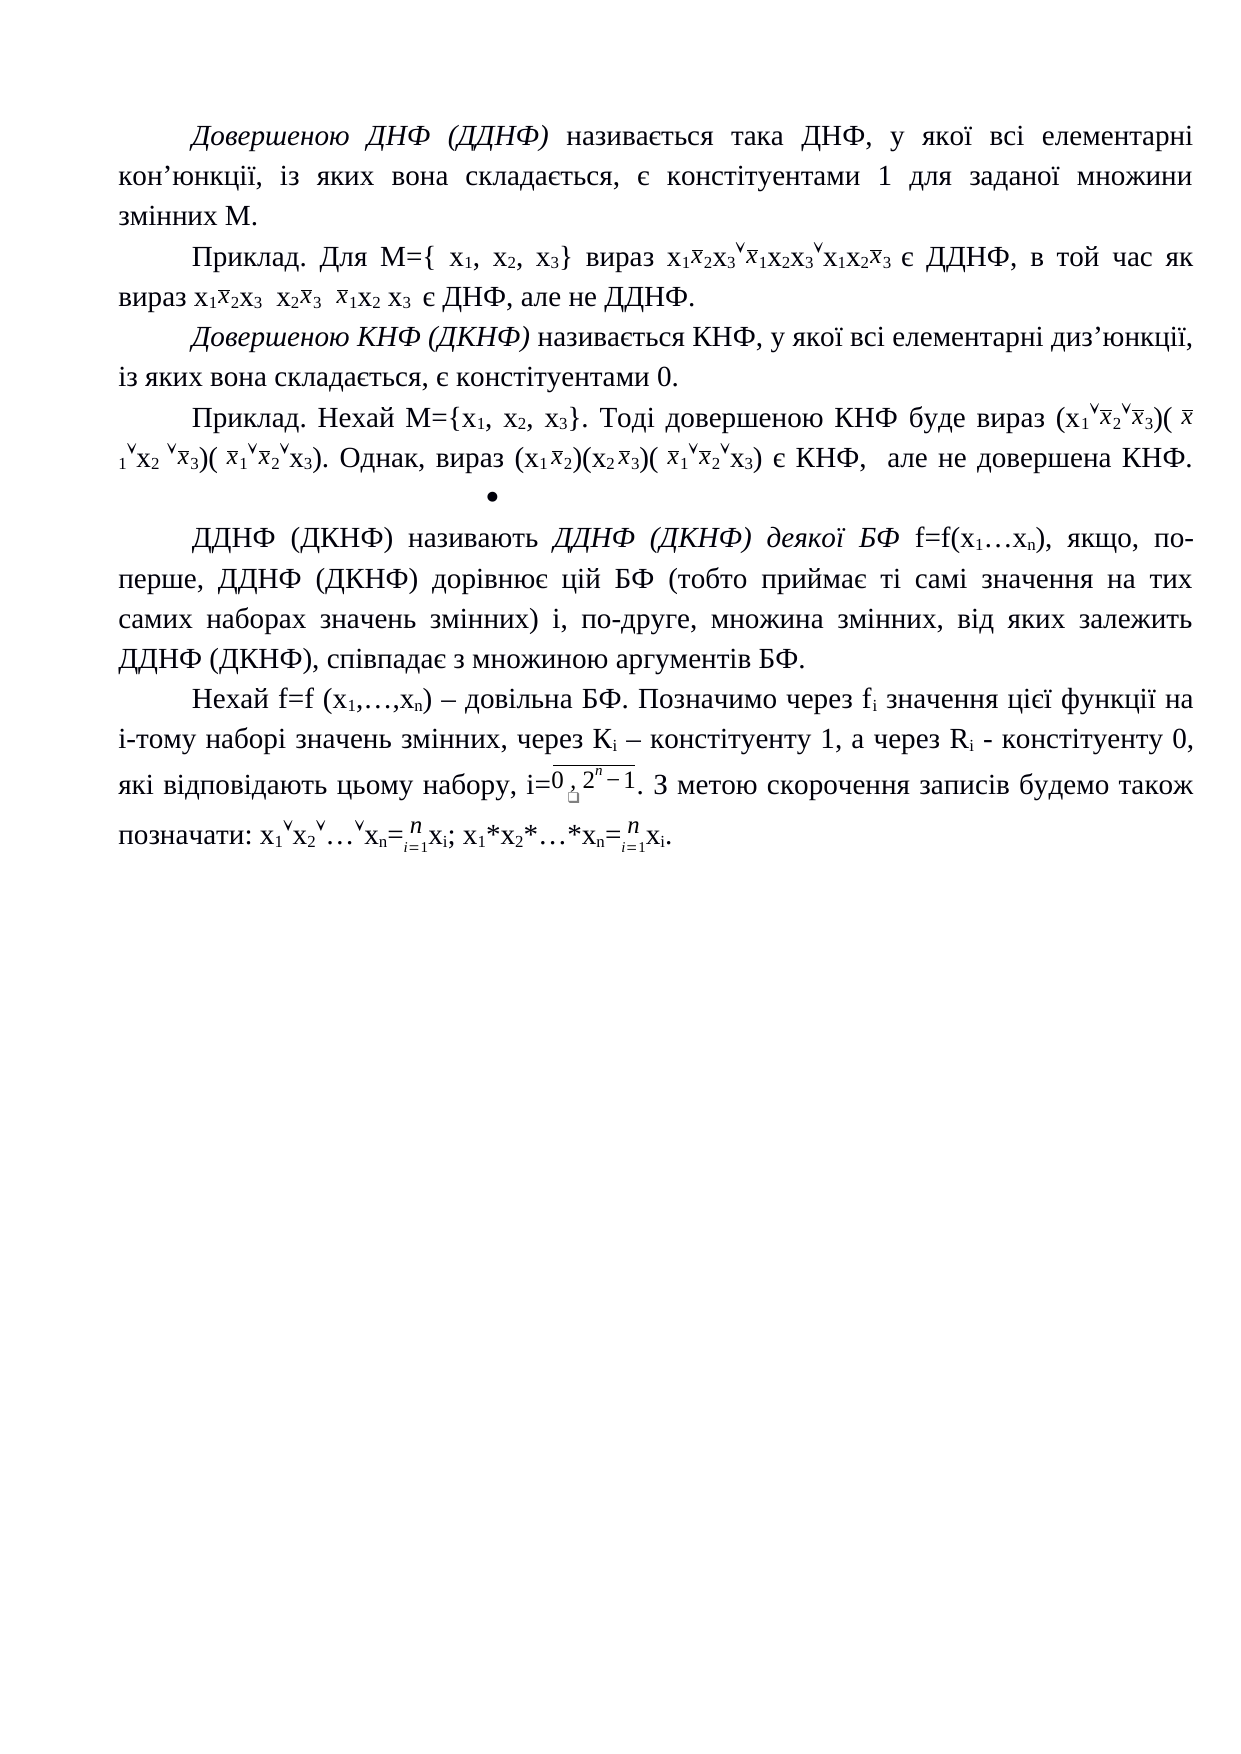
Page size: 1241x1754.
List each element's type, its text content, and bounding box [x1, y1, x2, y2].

text Приклад. Нехай M={x1, x2, x3}. Тоді довершеною КНФ буде вираз (x123)( 1x2 3)( 12x3). Однак, вираз (x12)(x23)( 12x3) є КНФ, але не довершена КНФ.  [118, 400, 1194, 514]
text Довершеною КНФ (ДКНФ) називається КНФ, у якої всі елементарні диз’юнкції, із яких вона складається, є констітуентами 0. [118, 319, 1194, 393]
text Довершеною ДНФ (ДДНФ) називається така ДНФ, у якої всі елементарні кон’юнкції, із яких вона складається, є констітуентами 1 для заданої множини змінних М. [118, 118, 1194, 232]
text Приклад. Для M={ x1, x2, x3} вираз x12x31x2x3x1x23 є ДДНФ, в той час як вираз x12x3 x23 1x2 x3 є ДНФ, але не ДДНФ. [118, 239, 1194, 313]
text Нехай f=f (x1,…,xn) – довільна БФ. Позначимо через fi значення цієї функції на i-тому наборі значень змінних, через Кi – констітуенту 1, а через Ri - констітуенту 0, які відповідають цьому набору, і=. З метою скорочення записів будемо також позначати: x1x2…xn=xі; x1*x2*…*xn=xi. [118, 681, 1194, 856]
text ДДНФ (ДКНФ) називають ДДНФ (ДКНФ) деякої БФ f=f(x1…xn), якщо, по-перше, ДДНФ (ДКНФ) дорівнює цій БФ (тобто приймає ті самі значення на тих самих наборах значень змінних) і, по-друге, множина змінних, від яких залежить ДДНФ (ДКНФ), співпадає з множиною аргументів БФ. [118, 521, 1194, 675]
